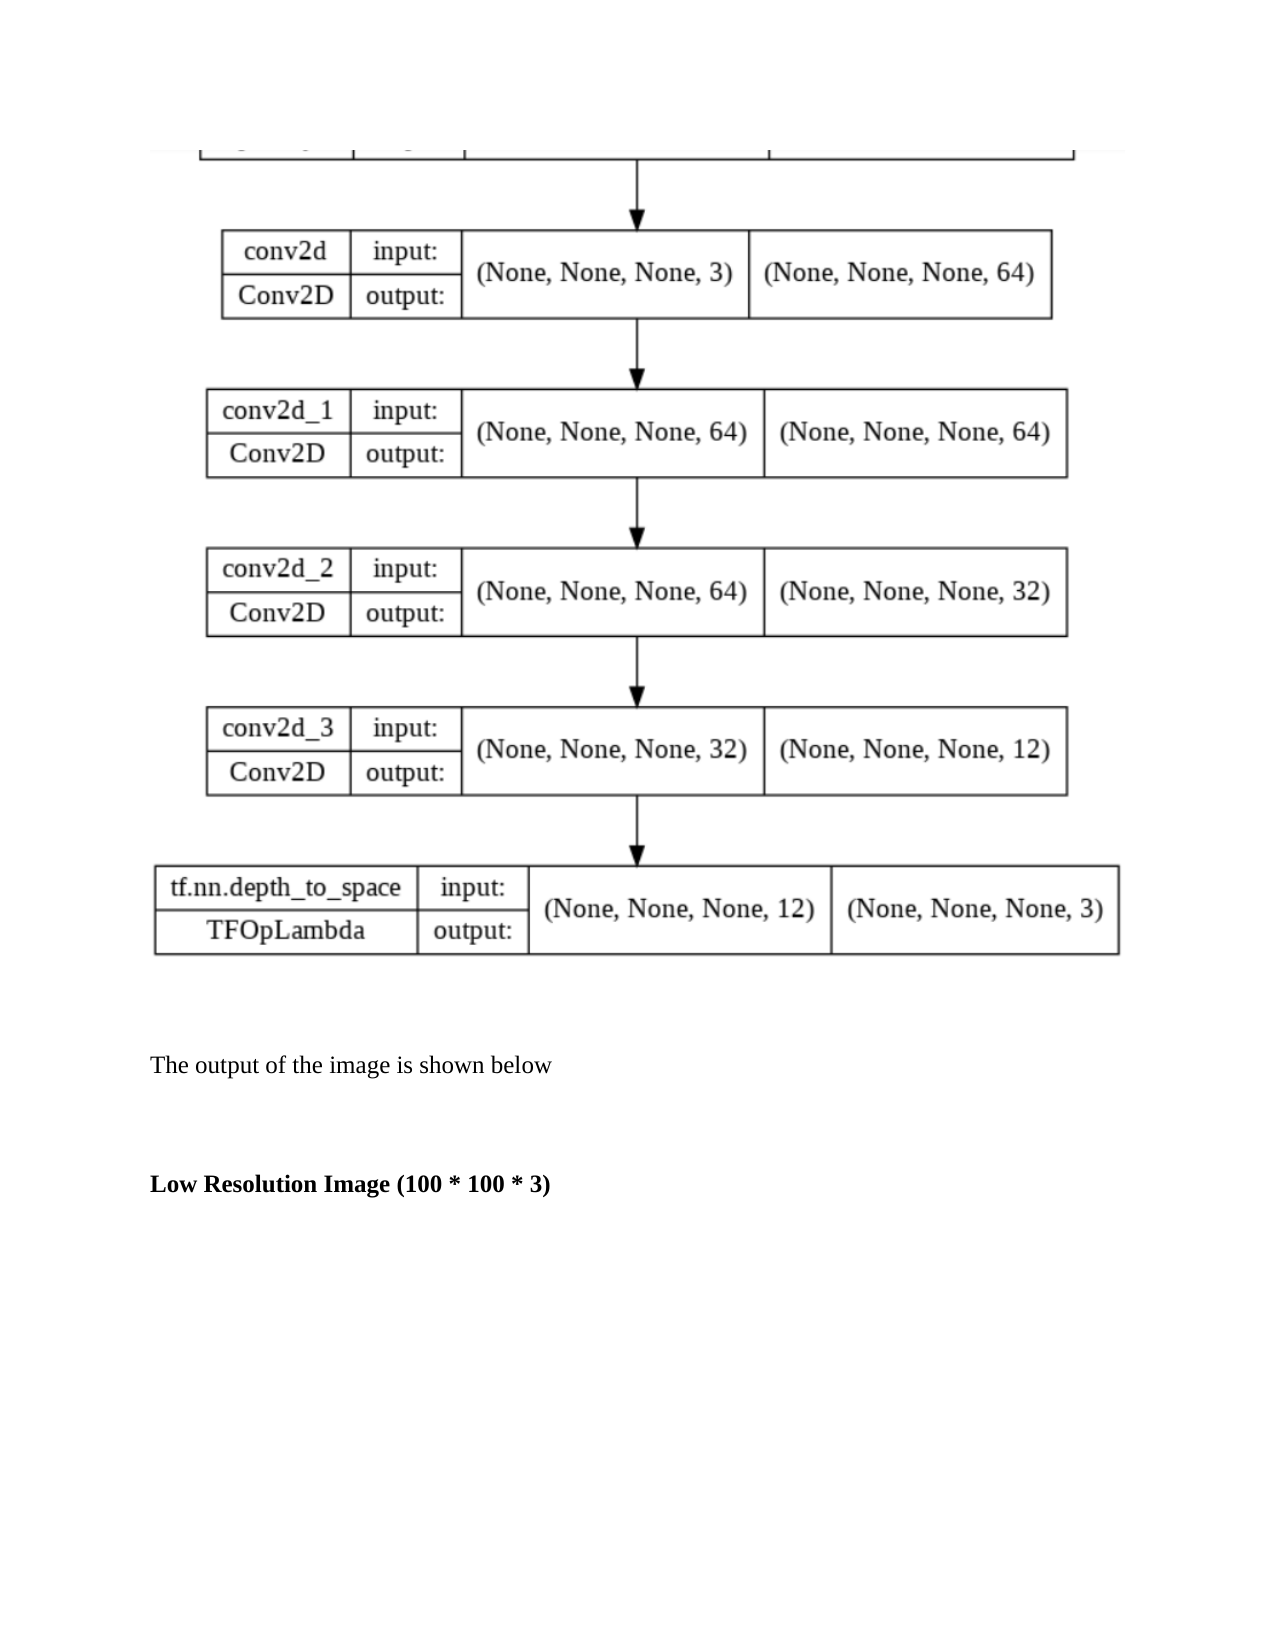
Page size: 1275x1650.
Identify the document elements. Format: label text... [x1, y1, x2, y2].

text The output of the image is shown below [150, 1050, 1125, 1079]
text Low Resolution Image (100 * 100 * 3) [150, 1169, 1125, 1198]
picture [150, 150, 1125, 961]
